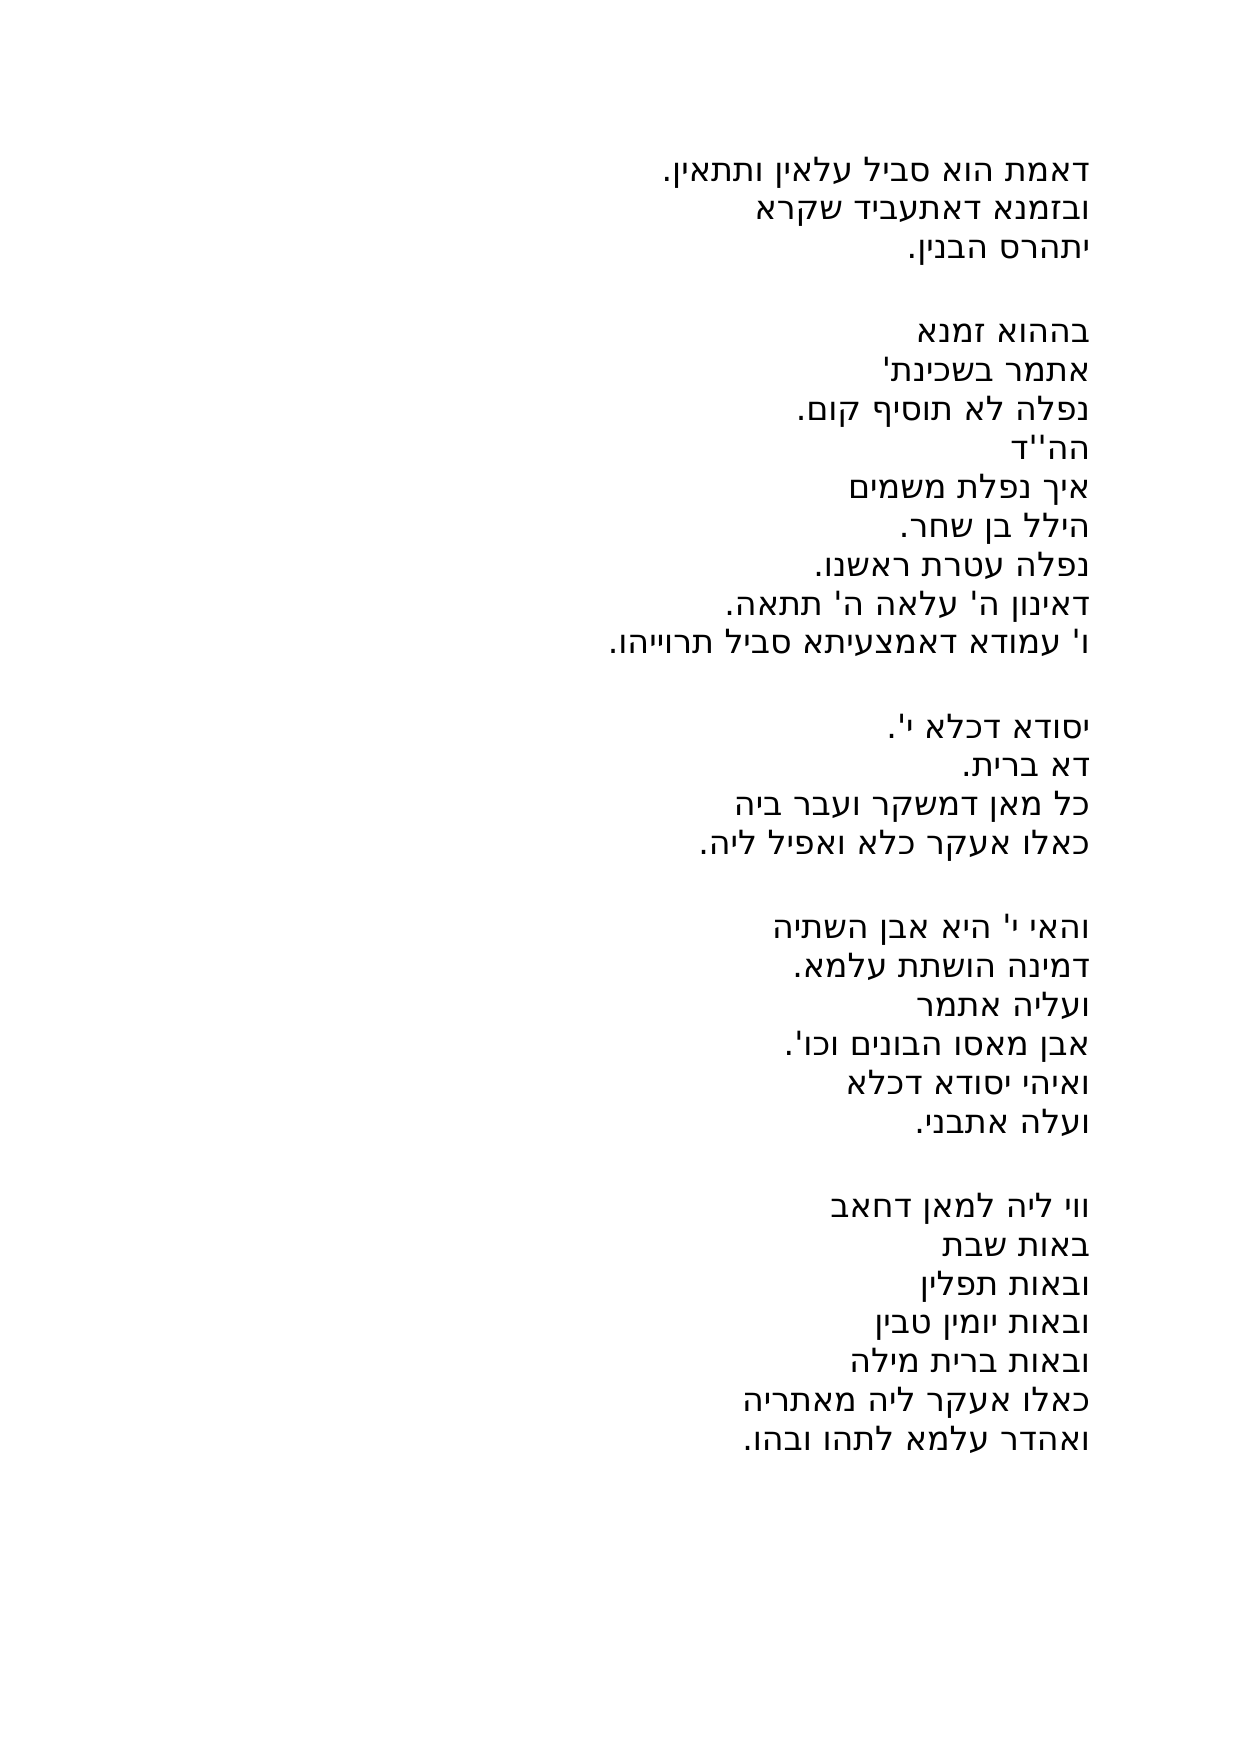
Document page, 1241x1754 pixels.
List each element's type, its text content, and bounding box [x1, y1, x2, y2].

text דאמת הוא סביל עלאין ותתאין. ובזמנא דאתעביד שקרא יתהרס הבנין. [150, 150, 1090, 267]
text והאי י' היא אבן השתיה דמינה הושתת עלמא. ועליה אתמר אבן מאסו הבונים וכו'. ואיהי יסודא דכלא ועלה אתבני. [150, 908, 1090, 1141]
text בההוא זמנא אתמר בשכינת' נפלה לא תוסיף קום. הה''ד איך נפלת משמים הילל בן שחר. נפלה עטרת ראשנו. דאינון ה' עלאה ה' תתאה. ו' עמודא דאמצעיתא סביל תרוייהו. [150, 312, 1090, 662]
text יסודא דכלא י'. דא ברית. כל מאן דמשקר ועבר ביה כאלו אעקר כלא ואפיל ליה. [150, 707, 1090, 862]
text ווי ליה למאן דחאב באות שבת ובאות תפלין ובאות יומין טבין ובאות ברית מילה כאלו אעקר ליה מאתריה ואהדר עלמא לתהו ובהו. [150, 1186, 1090, 1458]
